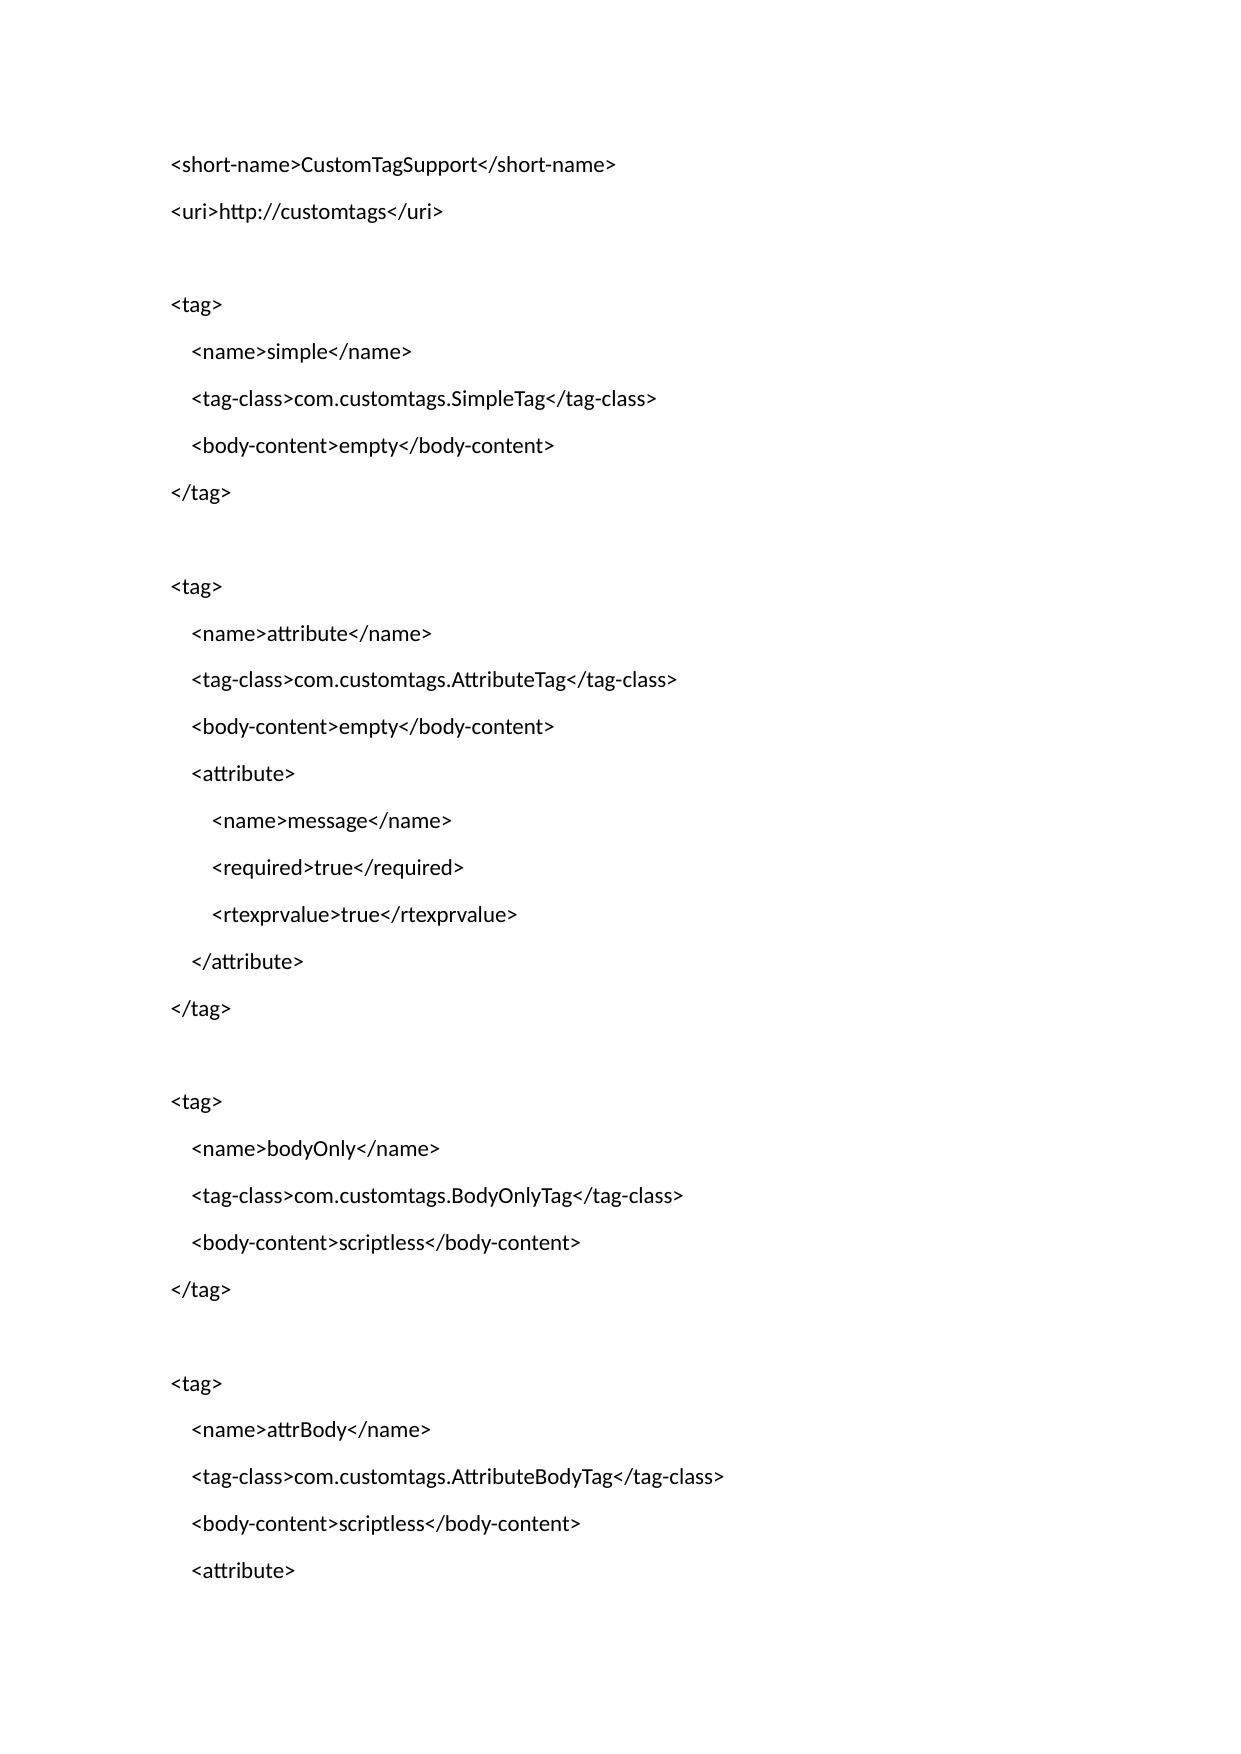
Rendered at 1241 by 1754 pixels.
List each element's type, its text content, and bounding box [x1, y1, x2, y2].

text <name>message</name> [150, 806, 1090, 834]
text </tag> [150, 478, 1090, 506]
text <name>simple</name> [150, 337, 1090, 366]
text <rtexprvalue>true</rtexprvalue> [150, 900, 1090, 928]
text <uri>http://customtags</uri> [150, 197, 1090, 225]
text <body-content>scriptless</body-content> [150, 1509, 1090, 1537]
text <body-content>empty</body-content> [150, 431, 1090, 459]
text <tag-class>com.customtags.SimpleTag</tag-class> [150, 384, 1090, 412]
text <tag-class>com.customtags.AttributeBodyTag</tag-class> [150, 1462, 1090, 1491]
text <attribute> [150, 1556, 1090, 1584]
text <name>attribute</name> [150, 619, 1090, 647]
text <short-name>CustomTagSupport</short-name> [150, 150, 1090, 178]
text <body-content>empty</body-content> [150, 712, 1090, 741]
text <tag-class>com.customtags.BodyOnlyTag</tag-class> [150, 1181, 1090, 1209]
text <tag> [150, 291, 1090, 319]
text <tag> [150, 1369, 1090, 1397]
text <name>attrBody</name> [150, 1416, 1090, 1444]
text <attribute> [150, 759, 1090, 787]
text <required>true</required> [150, 853, 1090, 881]
text <tag> [150, 1087, 1090, 1116]
text <name>bodyOnly</name> [150, 1134, 1090, 1162]
text <body-content>scriptless</body-content> [150, 1228, 1090, 1256]
text <tag> [150, 572, 1090, 600]
text </attribute> [150, 947, 1090, 975]
text </tag> [150, 994, 1090, 1022]
text <tag-class>com.customtags.AttributeTag</tag-class> [150, 666, 1090, 694]
text </tag> [150, 1275, 1090, 1303]
